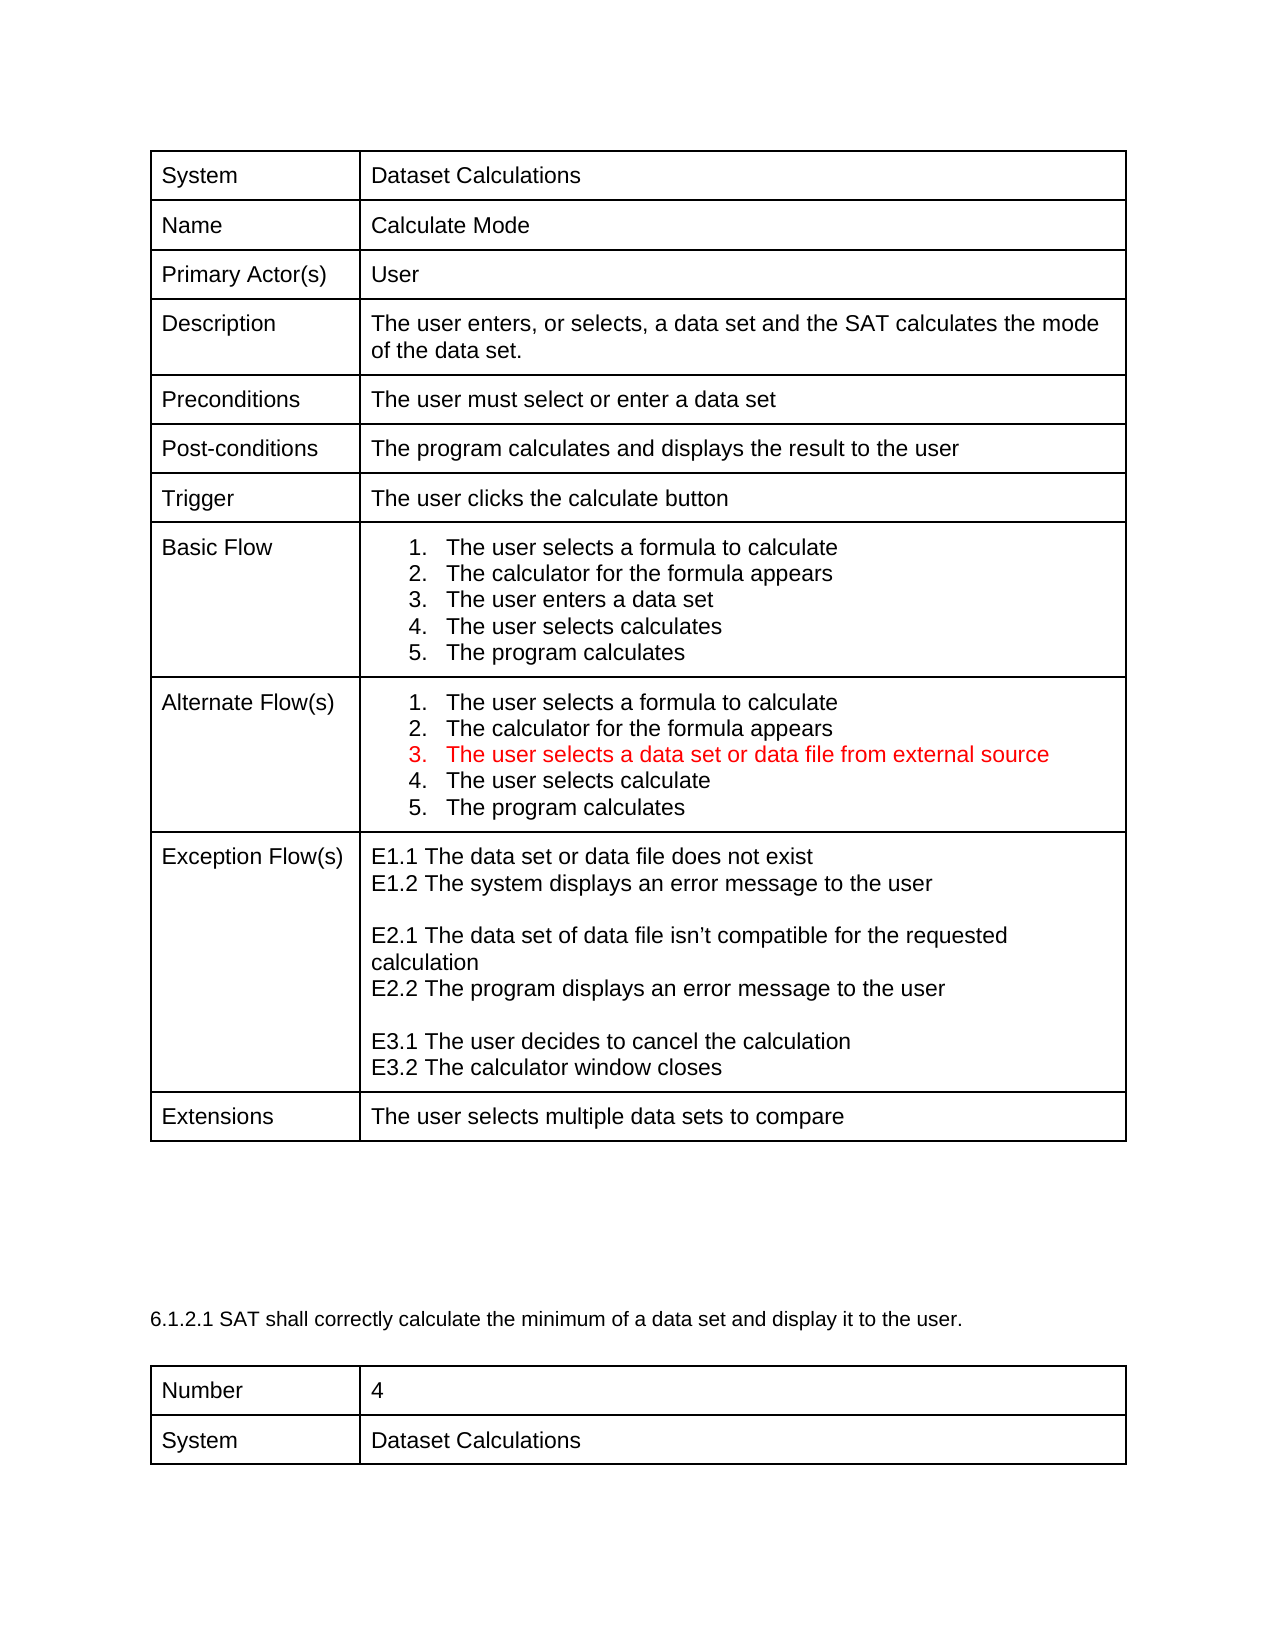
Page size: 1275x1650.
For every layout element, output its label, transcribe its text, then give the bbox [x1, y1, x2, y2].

table_cell Calculate Mode [361, 201, 1125, 248]
table_cell The user selects multiple data sets to compare [361, 1093, 1125, 1140]
table_cell Basic Flow [152, 523, 359, 676]
table_cell System [152, 1416, 359, 1463]
table_cell The user must select or enter a data set [361, 376, 1125, 423]
table_cell Primary Actor(s) [152, 251, 359, 298]
table_cell Description [152, 300, 359, 373]
table_cell Post-conditions [152, 425, 359, 472]
text 6.1.2.1 SAT shall correctly calculate the minimum of a data set and display it to the user. [150, 1307, 1125, 1331]
table_cell The user selects a formula to calculate The calculator for the formula appears The user selects a data set or data file from external source The user selects calculate The program calculates [361, 678, 1125, 831]
table_cell Extensions [152, 1093, 359, 1140]
table_cell Preconditions [152, 376, 359, 423]
table_cell E1.1 The data set or data file does not exist E1.2 The system displays an error message to the user E2.1 The data set of data file isn’t compatible for the requested calculation E2.2 The program displays an error message to the user E3.1 The user decides to cancel the calculation E3.2 The calculator window closes [361, 833, 1125, 1091]
table_cell The program calculates and displays the result to the user [361, 425, 1125, 472]
table_cell Dataset Calculations [361, 152, 1125, 199]
table_cell Alternate Flow(s) [152, 678, 359, 831]
table_cell System [152, 152, 359, 199]
table_cell The user enters, or selects, a data set and the SAT calculates the mode of the data set. [361, 300, 1125, 373]
table_cell The user clicks the calculate button [361, 474, 1125, 521]
table_cell The user selects a formula to calculate The calculator for the formula appears The user enters a data set The user selects calculates The program calculates [361, 523, 1125, 676]
table_cell Name [152, 201, 359, 248]
table_cell User [361, 251, 1125, 298]
table_header Number [152, 1367, 359, 1414]
table_cell Dataset Calculations [361, 1416, 1125, 1463]
table_cell Exception Flow(s) [152, 833, 359, 1091]
table_cell Trigger [152, 474, 359, 521]
table_header 4 [361, 1367, 1125, 1414]
